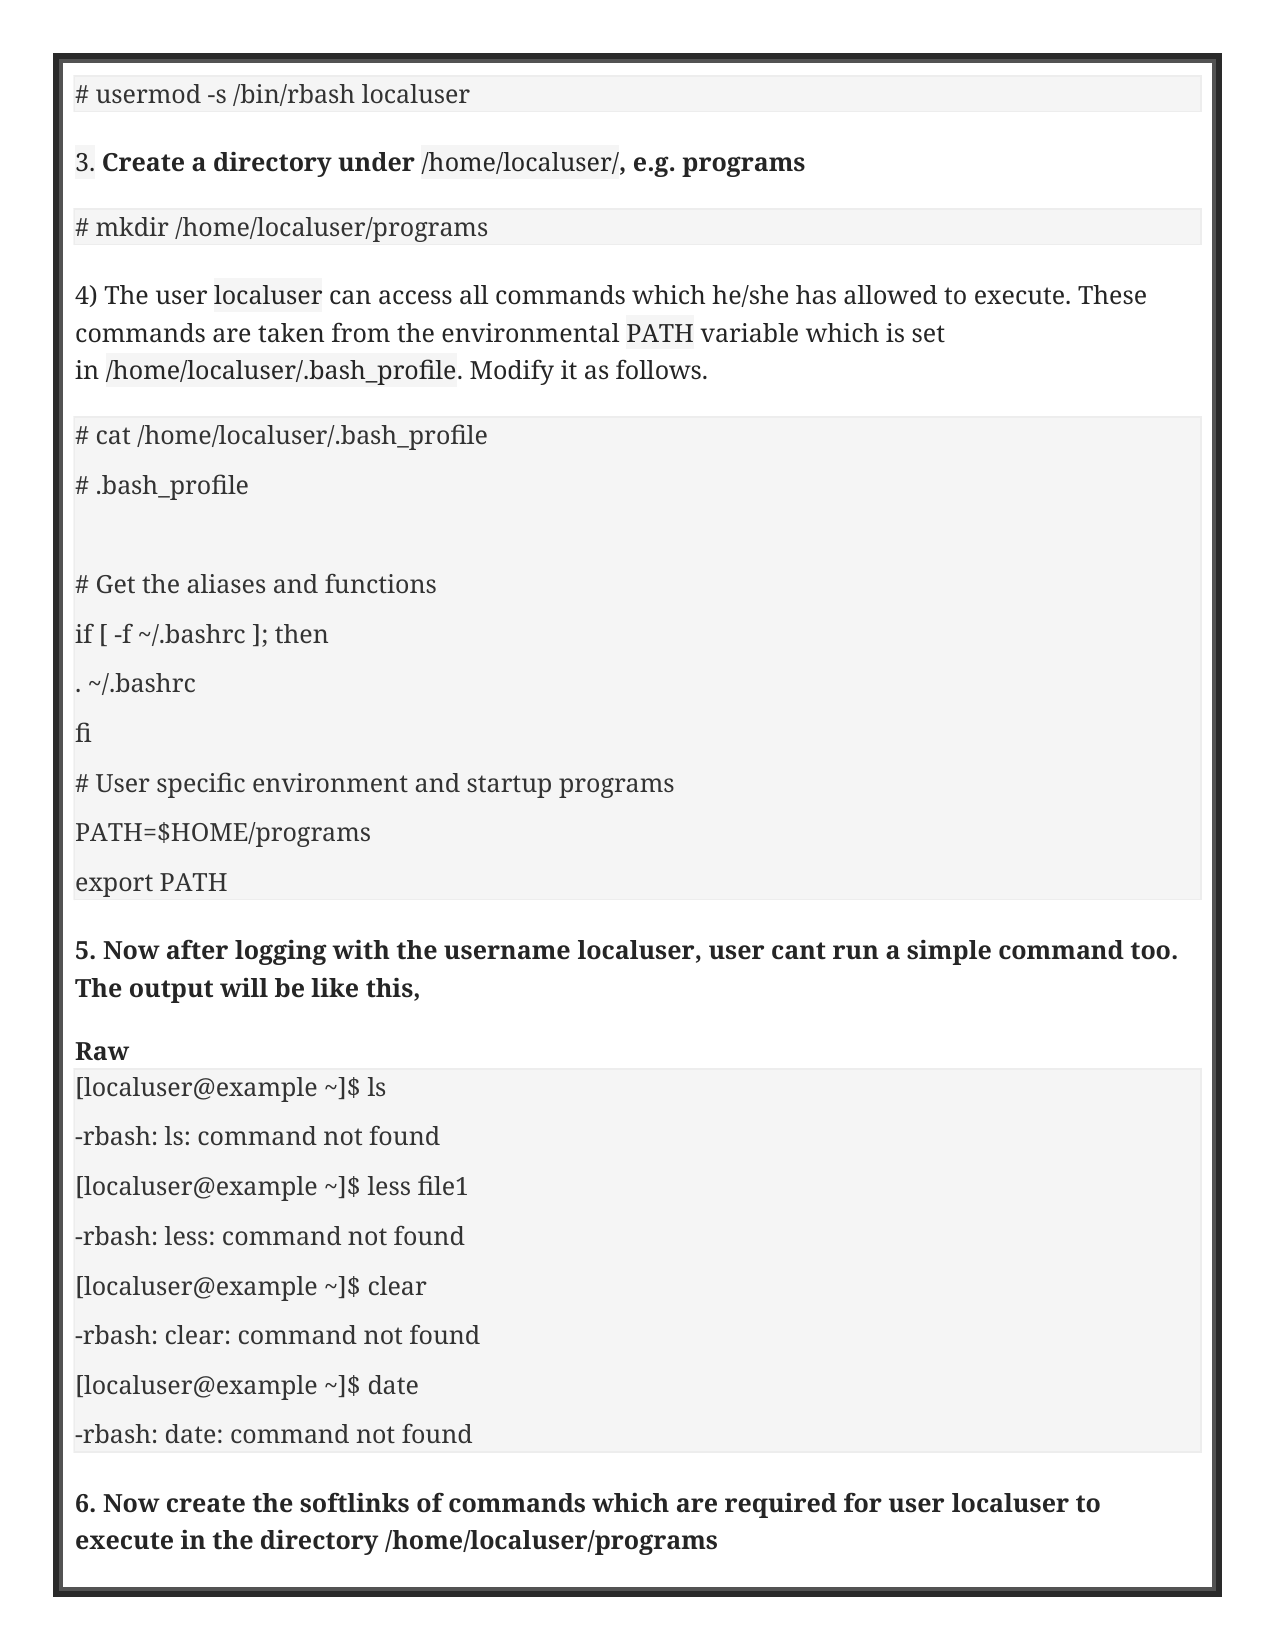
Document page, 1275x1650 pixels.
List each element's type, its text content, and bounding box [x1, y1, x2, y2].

text -rbash: ls: command not found [75, 1117, 1200, 1153]
text . ~/.bashrc [75, 664, 1200, 700]
text # mkdir /home/localuser/programs [75, 210, 1200, 244]
text # cat /home/localuser/.bash_profile [75, 418, 1200, 452]
text # .bash_profile [75, 466, 1200, 501]
text [localuser@example ~]$ less file1 [75, 1167, 1200, 1203]
text # usermod -s /bin/rbash localuser [75, 77, 1200, 111]
text # User specific environment and startup programs [75, 764, 1200, 799]
text 4) The user localuser can access all commands which he/she has allowed to execute. These commands are taken from the environmental PATH variable which is set in /home/localuser/.bash_profile. Modify it as follows. [75, 274, 1200, 387]
text PATH=$HOME/programs [75, 813, 1200, 849]
text export PATH [75, 863, 1200, 899]
text [localuser@example ~]$ clear [75, 1267, 1200, 1302]
text 3. Create a directory under /home/localuser/, e.g. programs [75, 141, 1200, 179]
text [localuser@example ~]$ date [75, 1366, 1200, 1402]
text # Get the aliases and functions [75, 565, 1200, 601]
text if [ -f ~/.bashrc ]; then [75, 615, 1200, 650]
text fi [75, 714, 1200, 750]
text Raw [75, 1034, 1200, 1068]
text 6. Now create the softlinks of commands which are required for user localuser to execute in the directory /home/localuser/programs [75, 1482, 1200, 1557]
text -rbash: date: command not found [75, 1416, 1200, 1451]
text -rbash: less: command not found [75, 1217, 1200, 1252]
text -rbash: clear: command not found [75, 1316, 1200, 1352]
text 5. Now after logging with the username localuser, user cant run a simple command too. The output will be like this, [75, 929, 1200, 1004]
text [localuser@example ~]$ ls [75, 1070, 1200, 1103]
